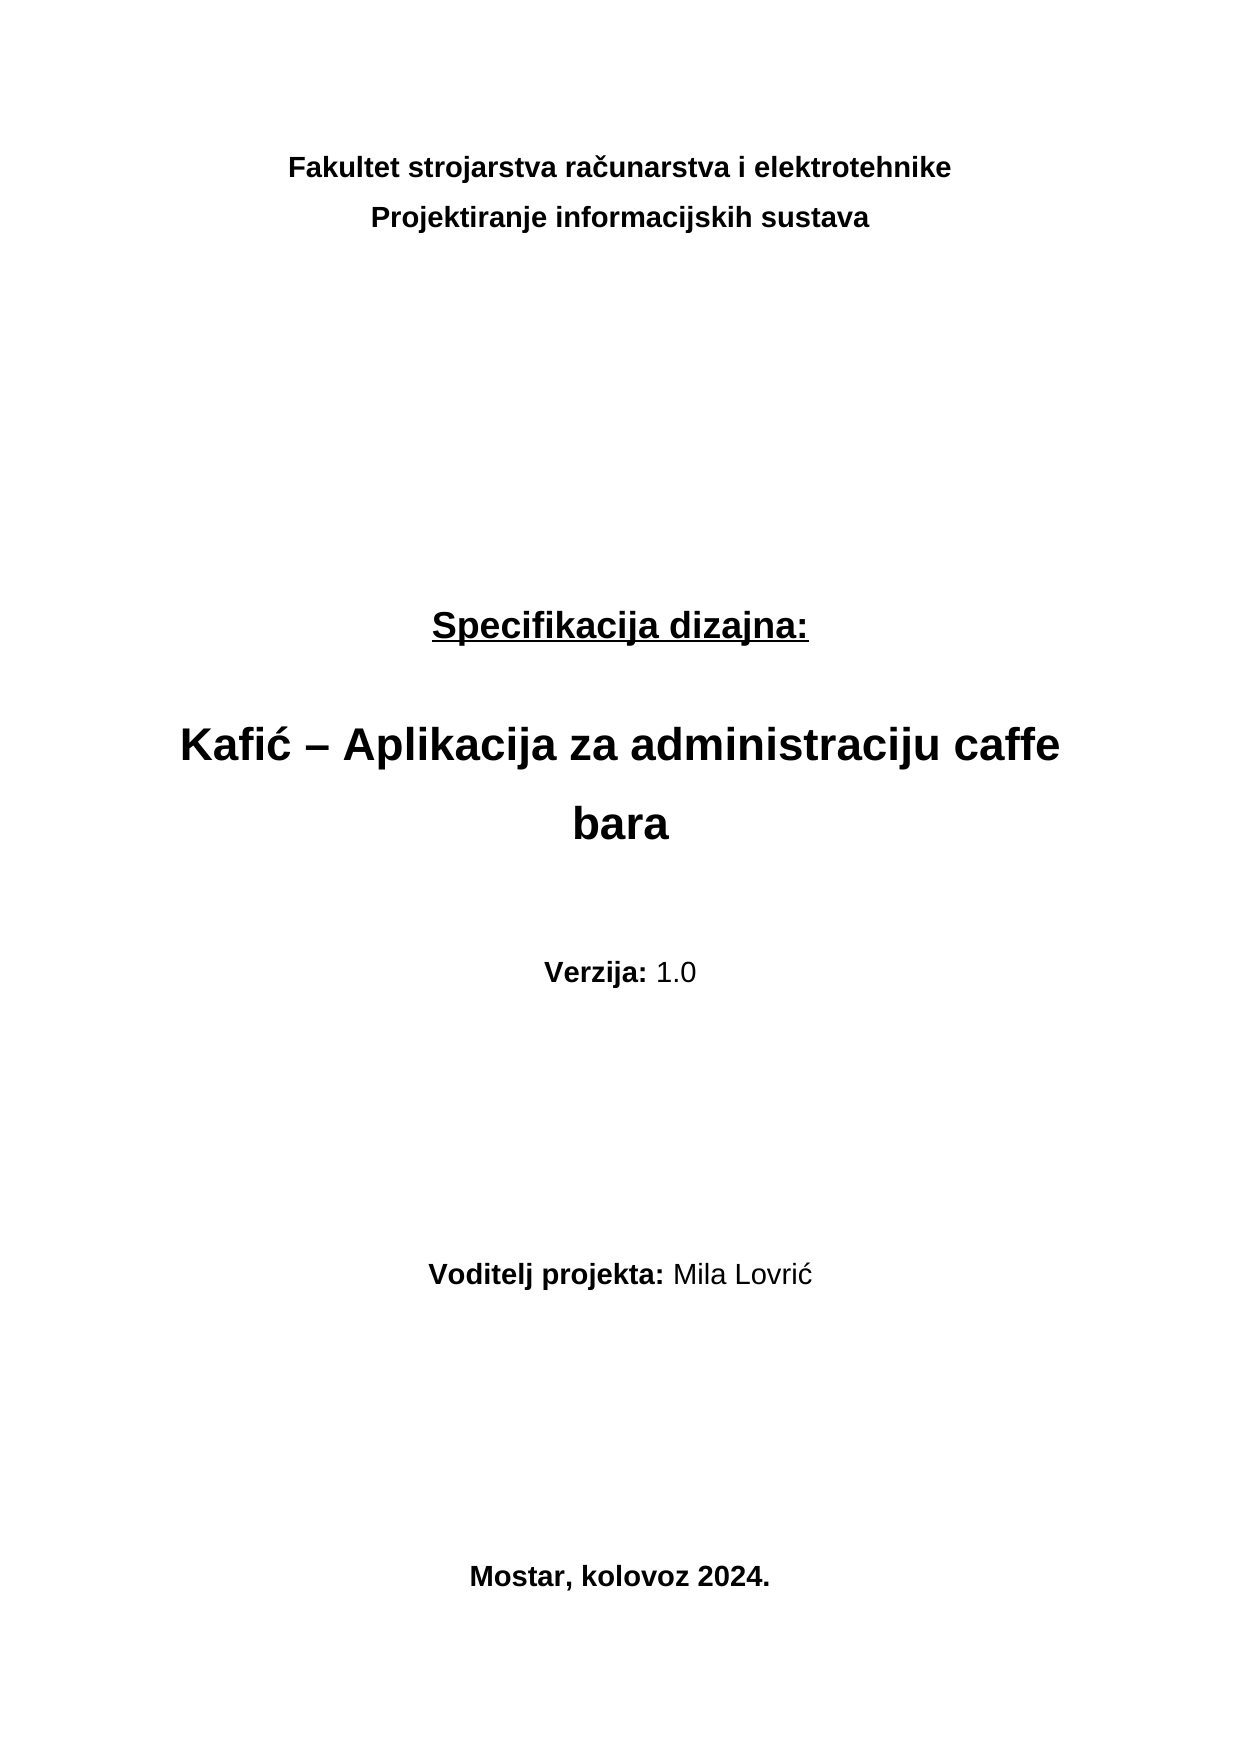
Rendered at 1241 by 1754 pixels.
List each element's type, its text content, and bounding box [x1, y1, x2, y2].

text Mostar, kolovoz 2024. [150, 1559, 1090, 1592]
text Voditelj projekta: Mila Lovrić [150, 1257, 1090, 1290]
text Fakultet strojarstva računarstva i elektrotehnike Projektiranje informacijskih sustava [150, 150, 1090, 234]
text Kafić – Aplikacija za administraciju caffe bara [150, 718, 1090, 849]
text Verzija: 1.0 [150, 955, 1090, 988]
text Specifikacija dizajna: [150, 603, 1090, 646]
